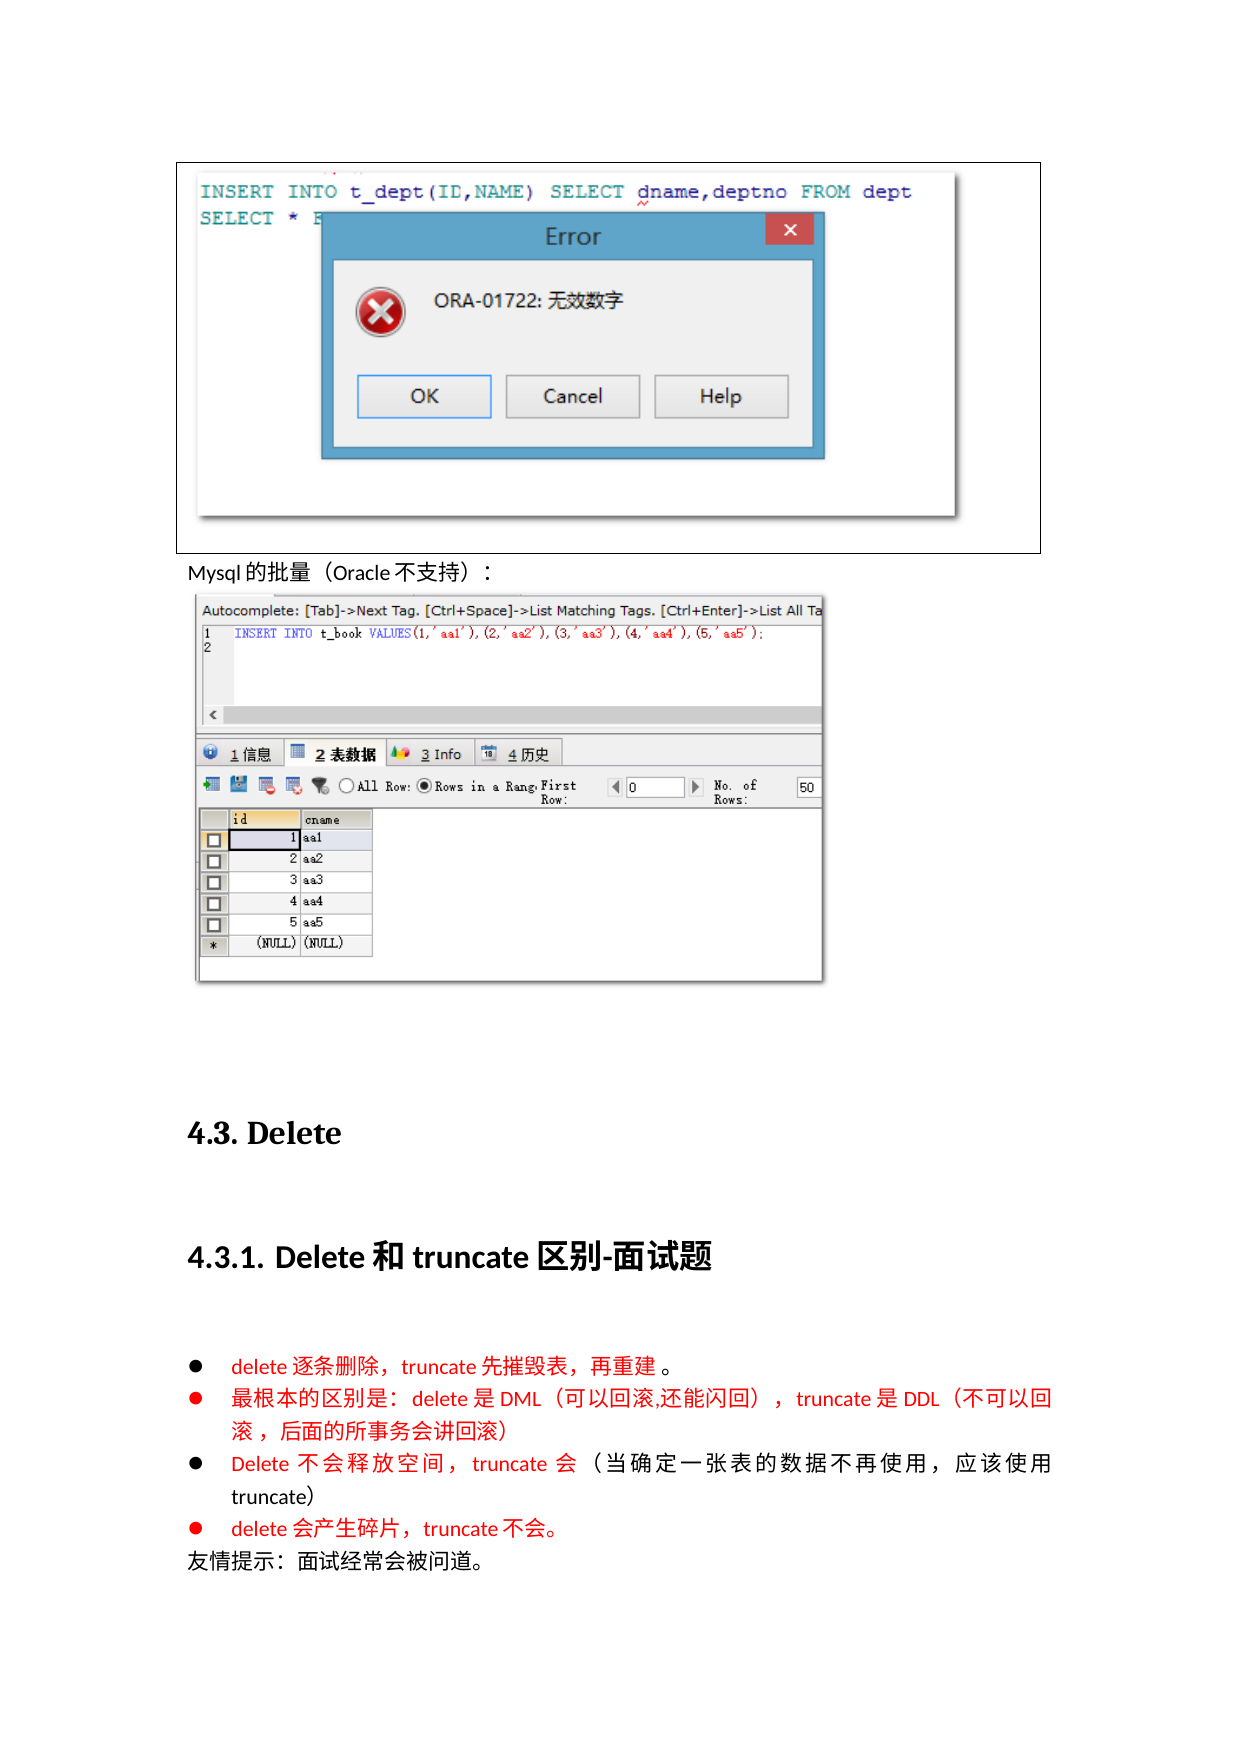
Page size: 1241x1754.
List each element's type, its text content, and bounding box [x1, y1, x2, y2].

text 友情提示：面试经常会被问道。 [187, 1543, 1053, 1576]
picture [187, 586, 830, 989]
subtitle Delete和truncate区别-面试题 [187, 1221, 1053, 1286]
picture [187, 163, 966, 527]
subtitle Delete [187, 1101, 1053, 1166]
list delete会产生碎片，truncate不会。 [187, 1511, 1053, 1543]
list 最根本的区别是：delete是DML（可以回滚,还能闪回），truncate是DDL（不可以回滚 ，后面的所事务会讲回滚） [187, 1381, 1053, 1446]
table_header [177, 163, 1040, 553]
list delete逐条删除，truncate先摧毁表，再重建 。 [187, 1348, 1053, 1381]
text Mysql的批量（Oracle不支持）： [187, 554, 1053, 587]
list Delete不会释放空间，truncate会（当确定一张表的数据不再使用，应该使用truncate） [187, 1446, 1053, 1511]
